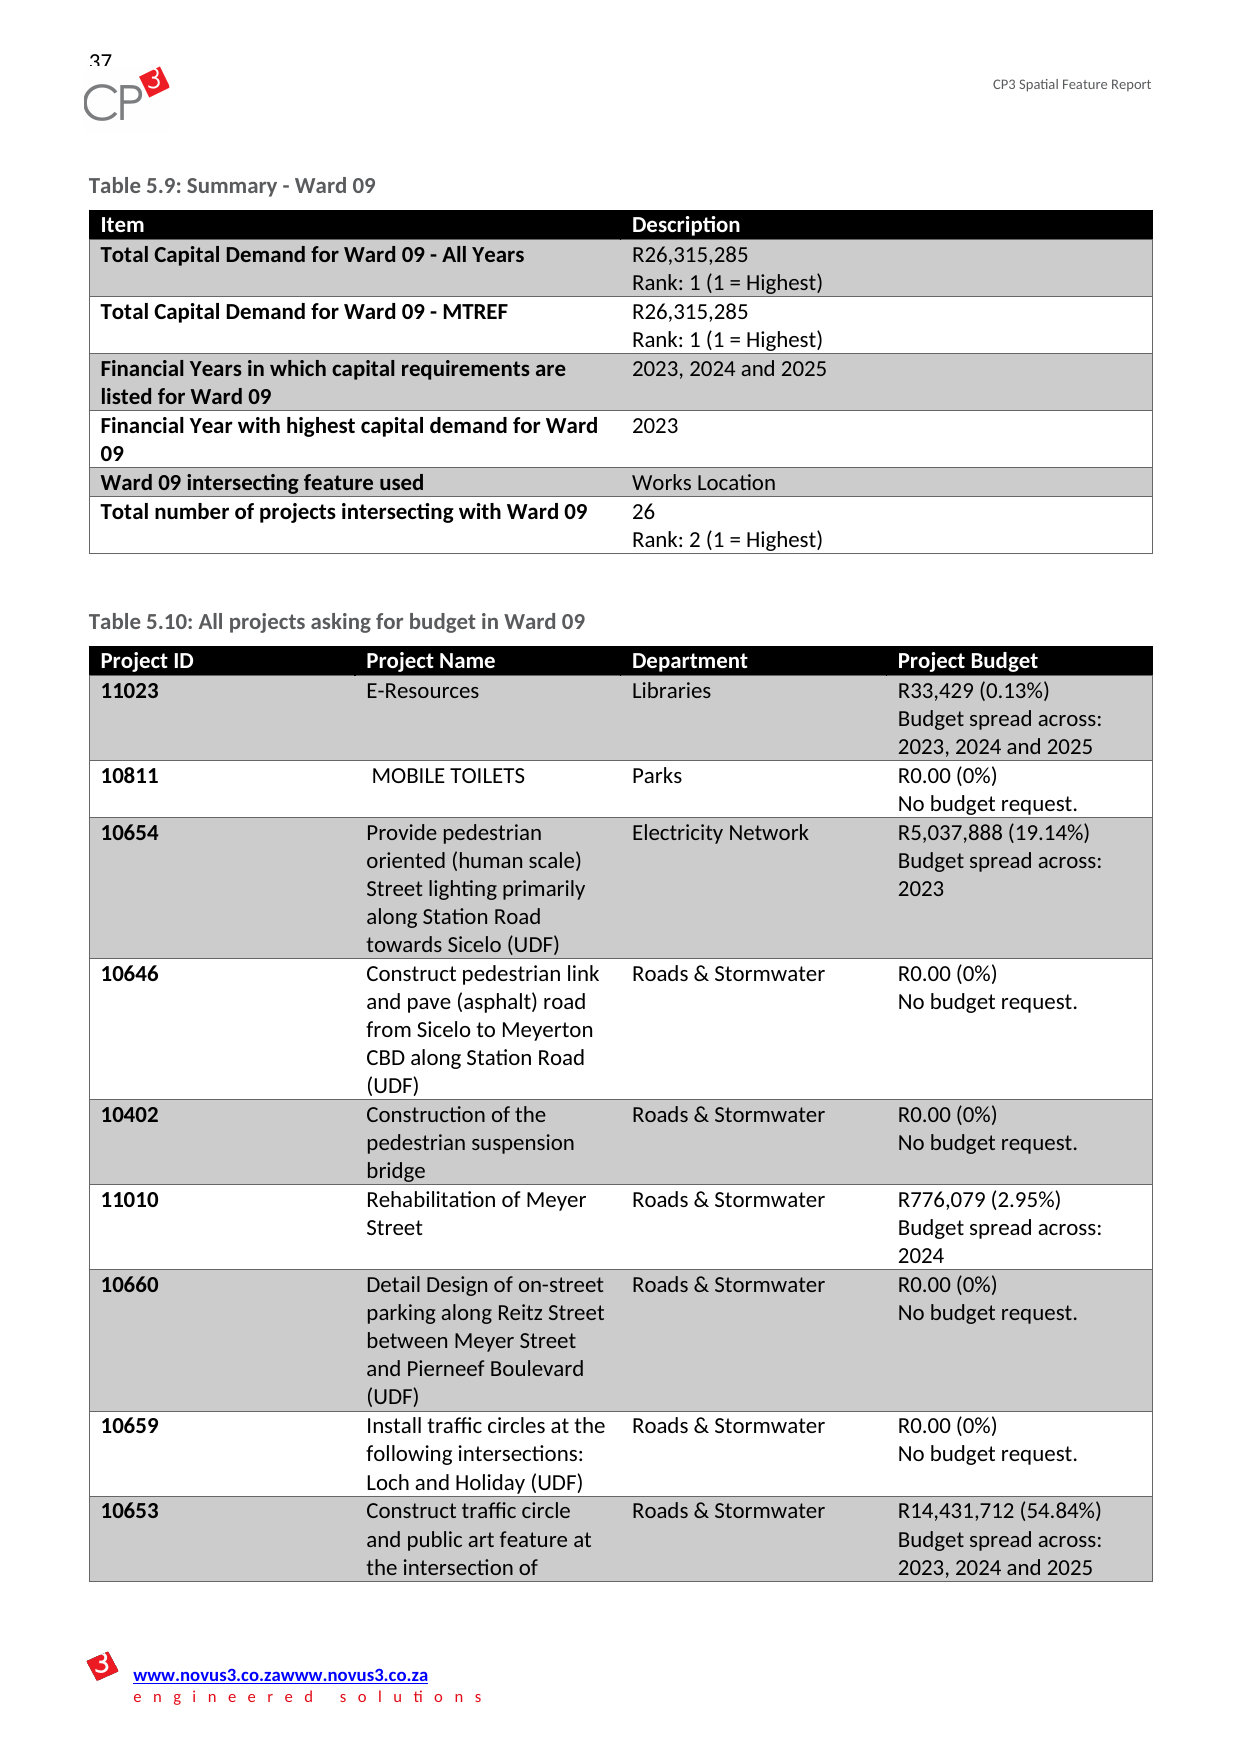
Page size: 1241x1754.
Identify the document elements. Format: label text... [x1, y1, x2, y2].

table_cell Install traffic circles at the following intersections: Loch and Holiday (UDF) [355, 1412, 621, 1496]
table_cell R0.00 (0%) No budget request. [886, 959, 1152, 1099]
table_cell 10660 [90, 1270, 355, 1411]
table_cell 26 Rank: 2 (1 = Highest) [621, 497, 1152, 553]
table_cell R0.00 (0%) No budget request. [886, 1100, 1152, 1184]
table_cell MOBILE TOILETS [355, 761, 621, 817]
table_cell 10811 [90, 761, 355, 817]
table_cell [355, 1497, 621, 1581]
table_cell Construction of the pedestrian suspension bridge [355, 1100, 621, 1184]
table_cell 10659 [90, 1412, 355, 1496]
table_header Project Name [356, 647, 620, 675]
table_cell R26,315,285 Rank: 1 (1 = Highest) [621, 297, 1152, 353]
table_cell Roads & Stormwater [621, 1100, 886, 1184]
table_cell Works Location [621, 468, 1152, 496]
table_cell Libraries [621, 676, 886, 760]
table_cell R26,315,285 Rank: 1 (1 = Highest) [621, 240, 1152, 296]
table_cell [886, 1497, 1152, 1581]
picture [86, 1651, 119, 1681]
table_cell R33,429 (0.13%) Budget spread across: 2023, 2024 and 2025 [886, 676, 1152, 760]
text Table 5.10: All projects asking for budget in Ward 09 [89, 607, 1152, 635]
table_cell R776,079 (2.95%) Budget spread across: 2024 [886, 1185, 1152, 1269]
table_cell 10654 [90, 818, 355, 958]
table_header Description [621, 211, 1152, 239]
table_cell 11023 [90, 676, 355, 760]
table_header Item [90, 211, 620, 239]
table_cell Financial Year with highest capital demand for Ward 09 [90, 411, 621, 467]
table_cell 10653 [90, 1497, 355, 1581]
table_cell Provide pedestrian oriented (human scale) Street lighting primarily along Station Road towards Sicelo (UDF) [355, 818, 621, 958]
table_cell R0.00 (0%) No budget request. [886, 761, 1152, 817]
table_cell Roads & Stormwater [621, 1412, 886, 1496]
table_cell 11010 [90, 1185, 355, 1269]
table_cell 10646 [90, 959, 355, 1099]
table_cell Roads & Stormwater [621, 1270, 886, 1411]
table_cell Construct pedestrian link and pave (asphalt) road from Sicelo to Meyerton CBD along Station Road (UDF) [355, 959, 621, 1099]
table_cell R5,037,888 (19.14%) Budget spread across: 2023 [886, 818, 1152, 958]
table_header Project Budget [887, 647, 1152, 675]
table_cell Total number of projects intersecting with Ward 09 [90, 497, 621, 553]
table_header Department [621, 647, 886, 675]
table_cell E-Resources [355, 676, 621, 760]
table_cell Total Capital Demand for Ward 09 - All Years [90, 240, 621, 296]
table_cell Rehabilitation of Meyer Street [355, 1185, 621, 1269]
table_cell Ward 09 intersecting feature used [90, 468, 621, 496]
text Table 5.9: Summary - Ward 09 [89, 171, 1152, 199]
table_cell Parks [621, 761, 886, 817]
table_cell Total Capital Demand for Ward 09 - MTREF [90, 297, 621, 353]
table_cell Financial Years in which capital requirements are listed for Ward 09 [90, 354, 621, 410]
table_cell Roads & Stormwater [621, 1497, 886, 1581]
table_cell 2023, 2024 and 2025 [621, 354, 1152, 410]
table_cell 2023 [621, 411, 1152, 467]
table_cell Electricity Network [621, 818, 886, 958]
table_cell R0.00 (0%) No budget request. [886, 1412, 1152, 1496]
table_cell 10402 [90, 1100, 355, 1184]
table_cell Detail Design of on-street parking along Reitz Street between Meyer Street and Pierneef Boulevard (UDF) [355, 1270, 621, 1411]
table_cell Roads & Stormwater [621, 959, 886, 1099]
picture [83, 66, 170, 132]
table_cell Roads & Stormwater [621, 1185, 886, 1269]
table_header Project ID [90, 647, 354, 675]
table_cell R0.00 (0%) No budget request. [886, 1270, 1152, 1411]
